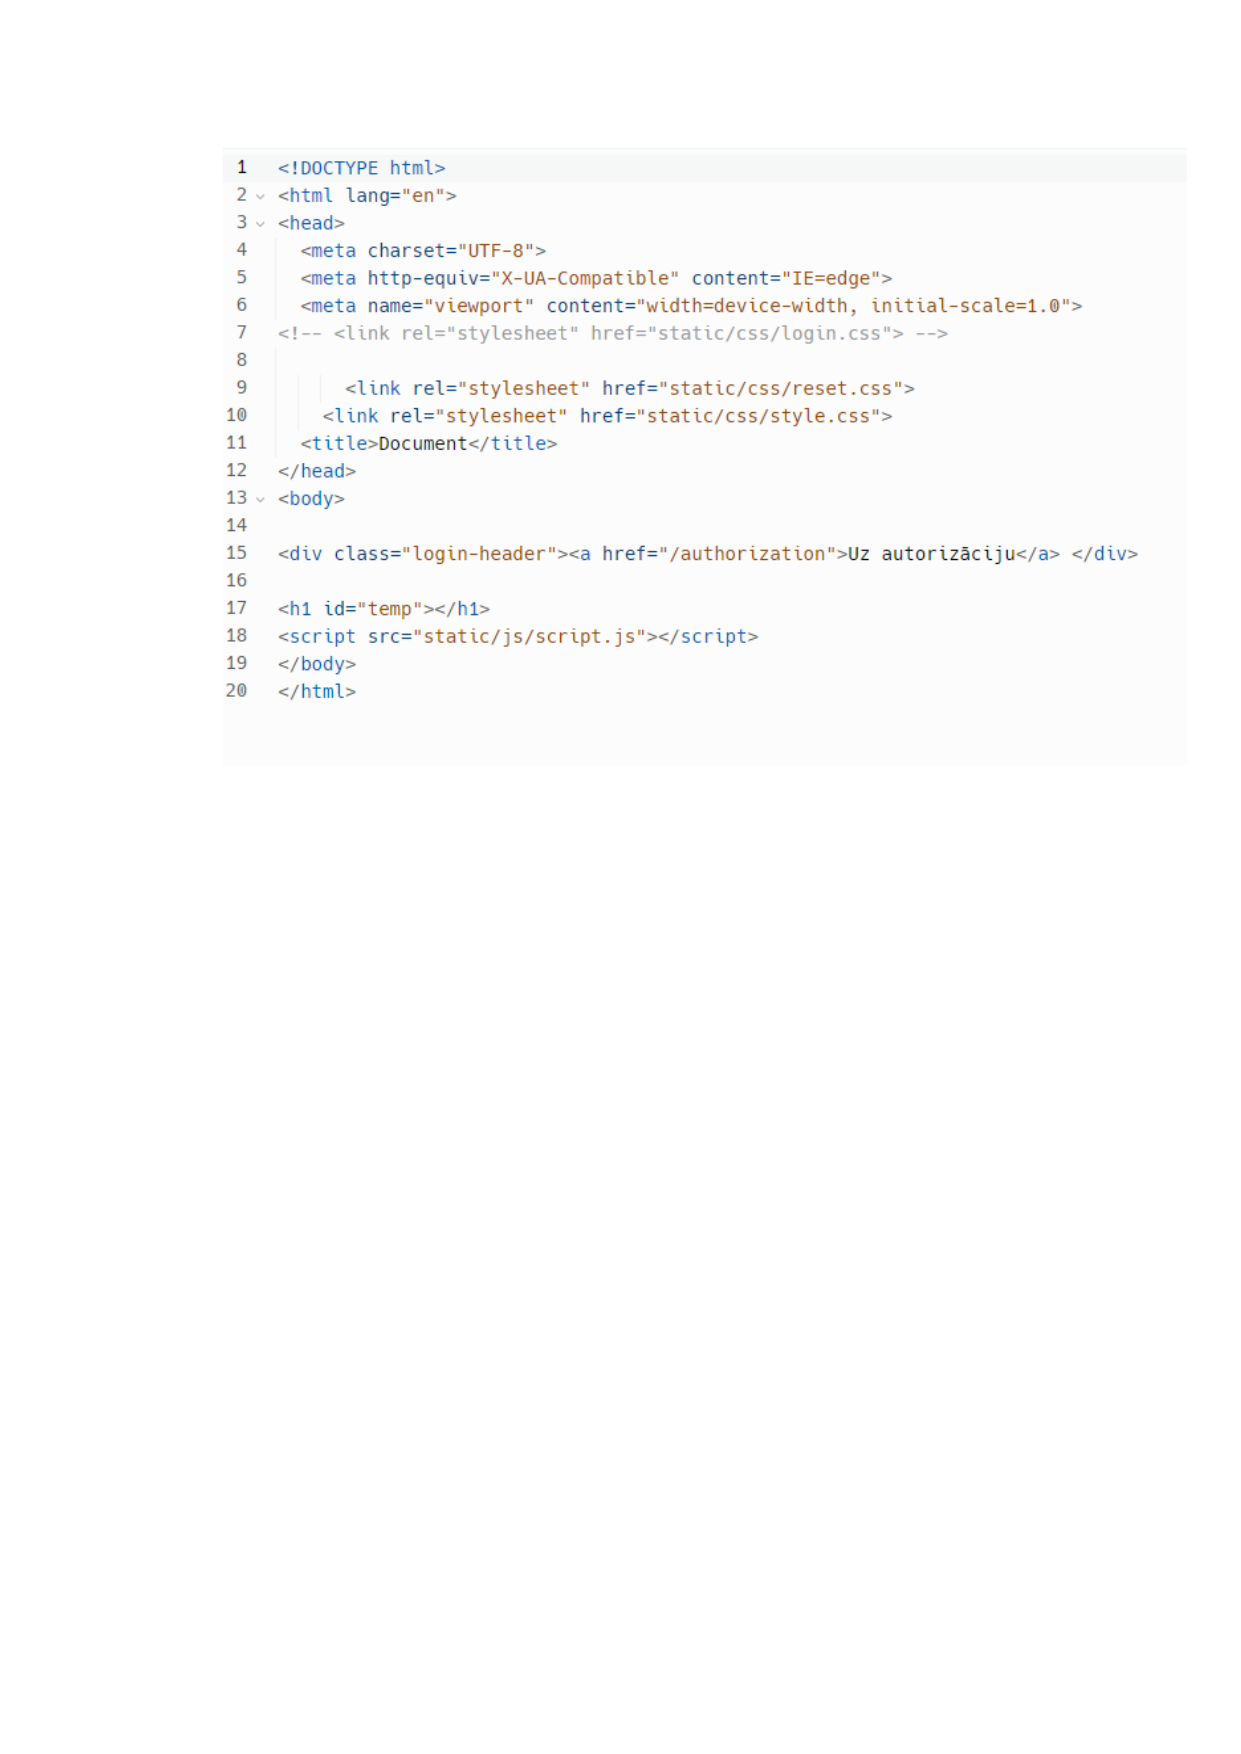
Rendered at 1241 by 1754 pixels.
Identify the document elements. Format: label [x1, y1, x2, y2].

picture [222, 147, 1187, 765]
